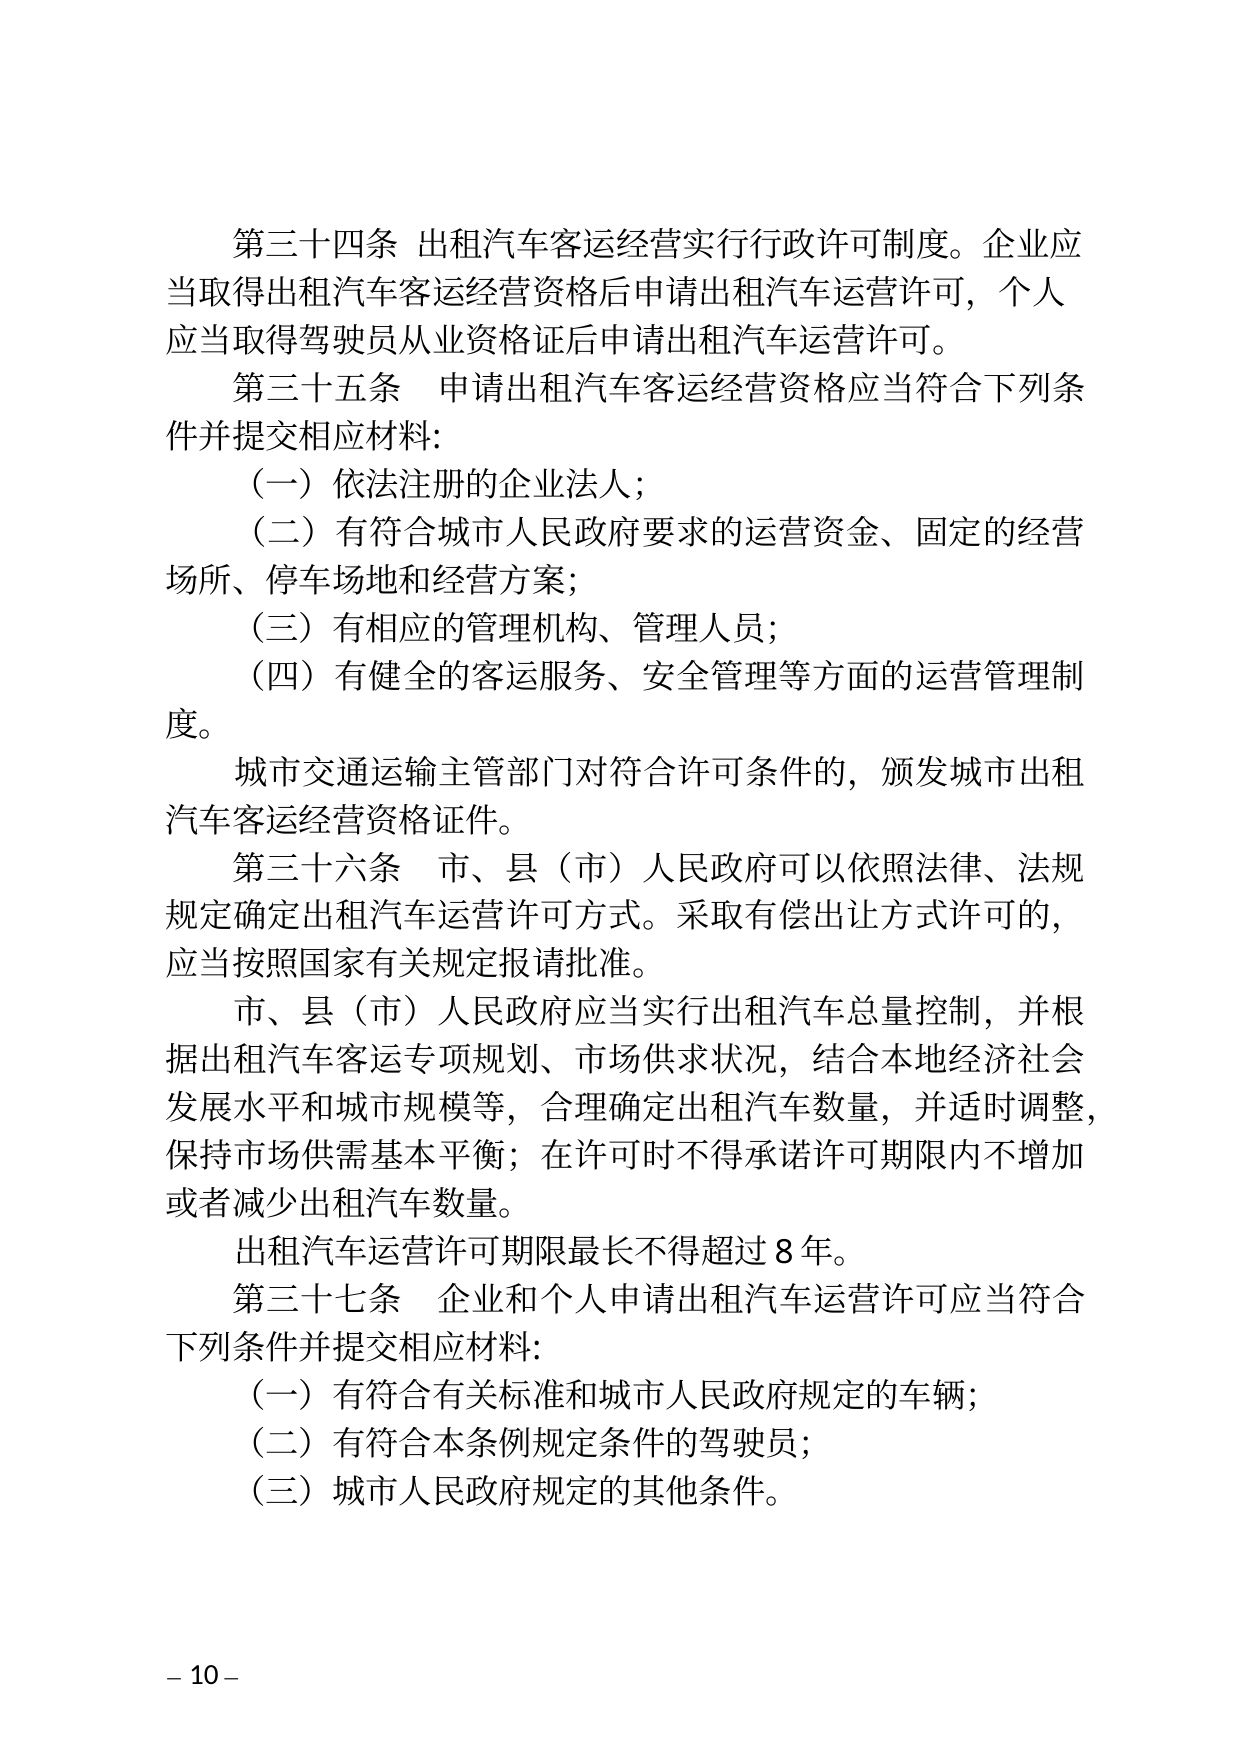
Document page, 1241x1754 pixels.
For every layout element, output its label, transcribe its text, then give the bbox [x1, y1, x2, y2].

text 第三十四条 出租汽车客运经营实行行政许可制度。企业应当取得出租汽车客运经营资格后申请出租汽车运营许可，个人应当取得驾驶员从业资格证后申请出租汽车运营许可。 [165, 218, 1087, 362]
text （一）依法注册的企业法人； [165, 458, 1087, 506]
text （四）有健全的客运服务、安全管理等方面的运营管理制度。 [165, 650, 1087, 746]
text （二）有符合本条例规定条件的驾驶员； [165, 1417, 1087, 1465]
text （二）有符合城市人民政府要求的运营资金、固定的经营场所、停车场地和经营方案； [165, 506, 1087, 602]
text 城市交通运输主管部门对符合许可条件的，颁发城市出租汽车客运经营资格证件。 [165, 746, 1087, 842]
text （一）有符合有关标准和城市人民政府规定的车辆； [165, 1369, 1087, 1417]
text 第三十五条 申请出租汽车客运经营资格应当符合下列条件并提交相应材料: [165, 362, 1087, 458]
text （三）有相应的管理机构、管理人员； [165, 602, 1087, 650]
text 出租汽车运营许可期限最长不得超过8年。 [165, 1225, 1087, 1273]
text 第三十七条 企业和个人申请出租汽车运营许可应当符合下列条件并提交相应材料: [165, 1273, 1087, 1369]
text 市、县（市）人民政府应当实行出租汽车总量控制，并根据出租汽车客运专项规划、市场供求状况，结合本地经济社会发展水平和城市规模等，合理确定出租汽车数量，并适时调整，保持市场供需基本平衡；在许可时不得承诺许可期限内不增加或者减少出租汽车数量。 [165, 985, 1087, 1225]
text （三）城市人民政府规定的其他条件。 [165, 1465, 1087, 1513]
text 第三十六条 市、县（市）人民政府可以依照法律、法规规定确定出租汽车运营许可方式。采取有偿出让方式许可的，应当按照国家有关规定报请批准。 [165, 842, 1087, 985]
